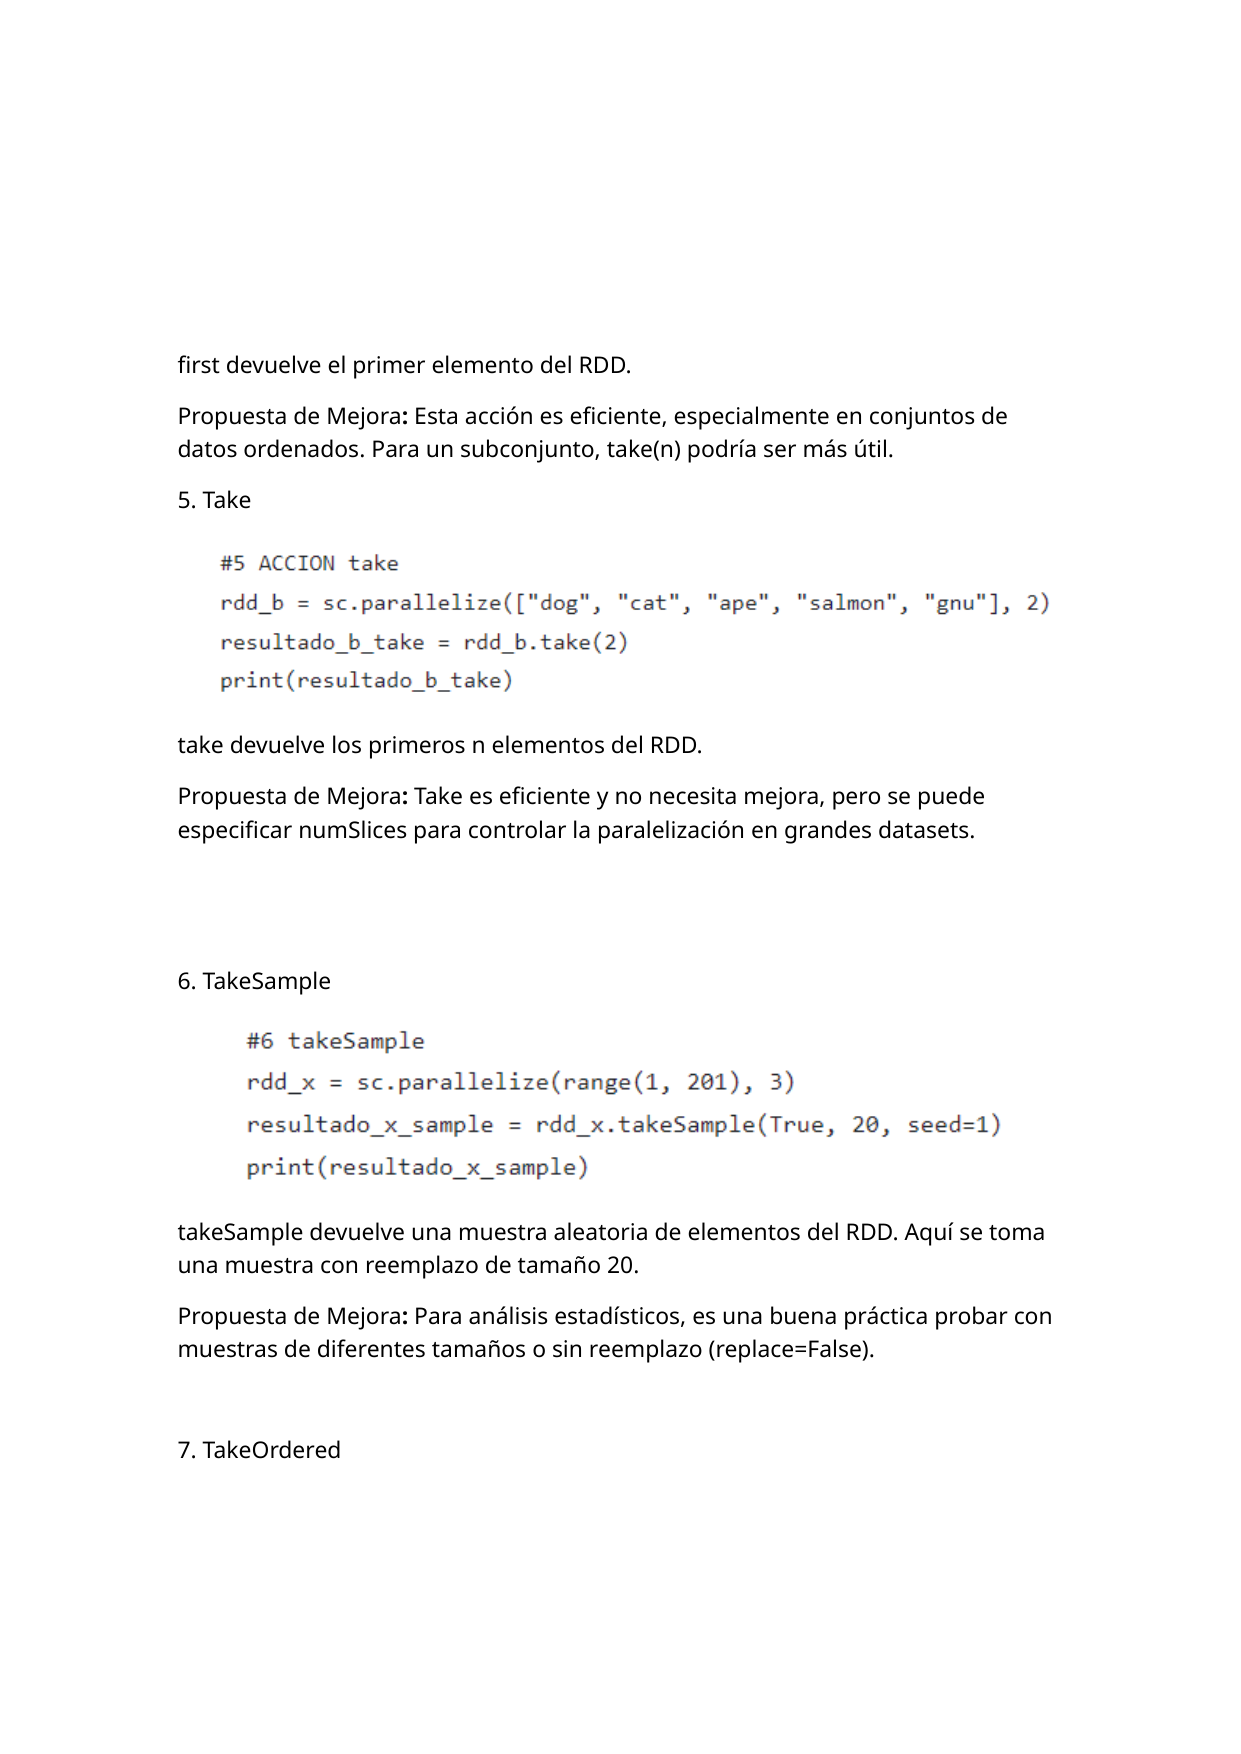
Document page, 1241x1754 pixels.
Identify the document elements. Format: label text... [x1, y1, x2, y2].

text Propuesta de Mejora: Para análisis estadísticos, es una buena práctica probar con muestras de diferentes tamaños o sin reemplazo (replace=False). [177, 1300, 1063, 1365]
text first devuelve el primer elemento del RDD. [177, 349, 1063, 381]
text 5. Take [177, 484, 1063, 515]
picture [231, 1022, 1027, 1197]
picture [213, 531, 1100, 711]
text Propuesta de Mejora: Esta acción es eficiente, especialmente en conjuntos de datos ordenados. Para un subconjunto, take(n) podría ser más útil. [177, 400, 1063, 465]
text 6. TakeSample [177, 965, 1063, 996]
text 7. TakeOrdered [177, 1434, 1063, 1466]
text take devuelve los primeros n elementos del RDD. [177, 585, 1063, 761]
text Propuesta de Mejora: Take es eficiente y no necesita mejora, pero se puede especificar numSlices para controlar la paralelización en grandes datasets. [177, 780, 1063, 845]
